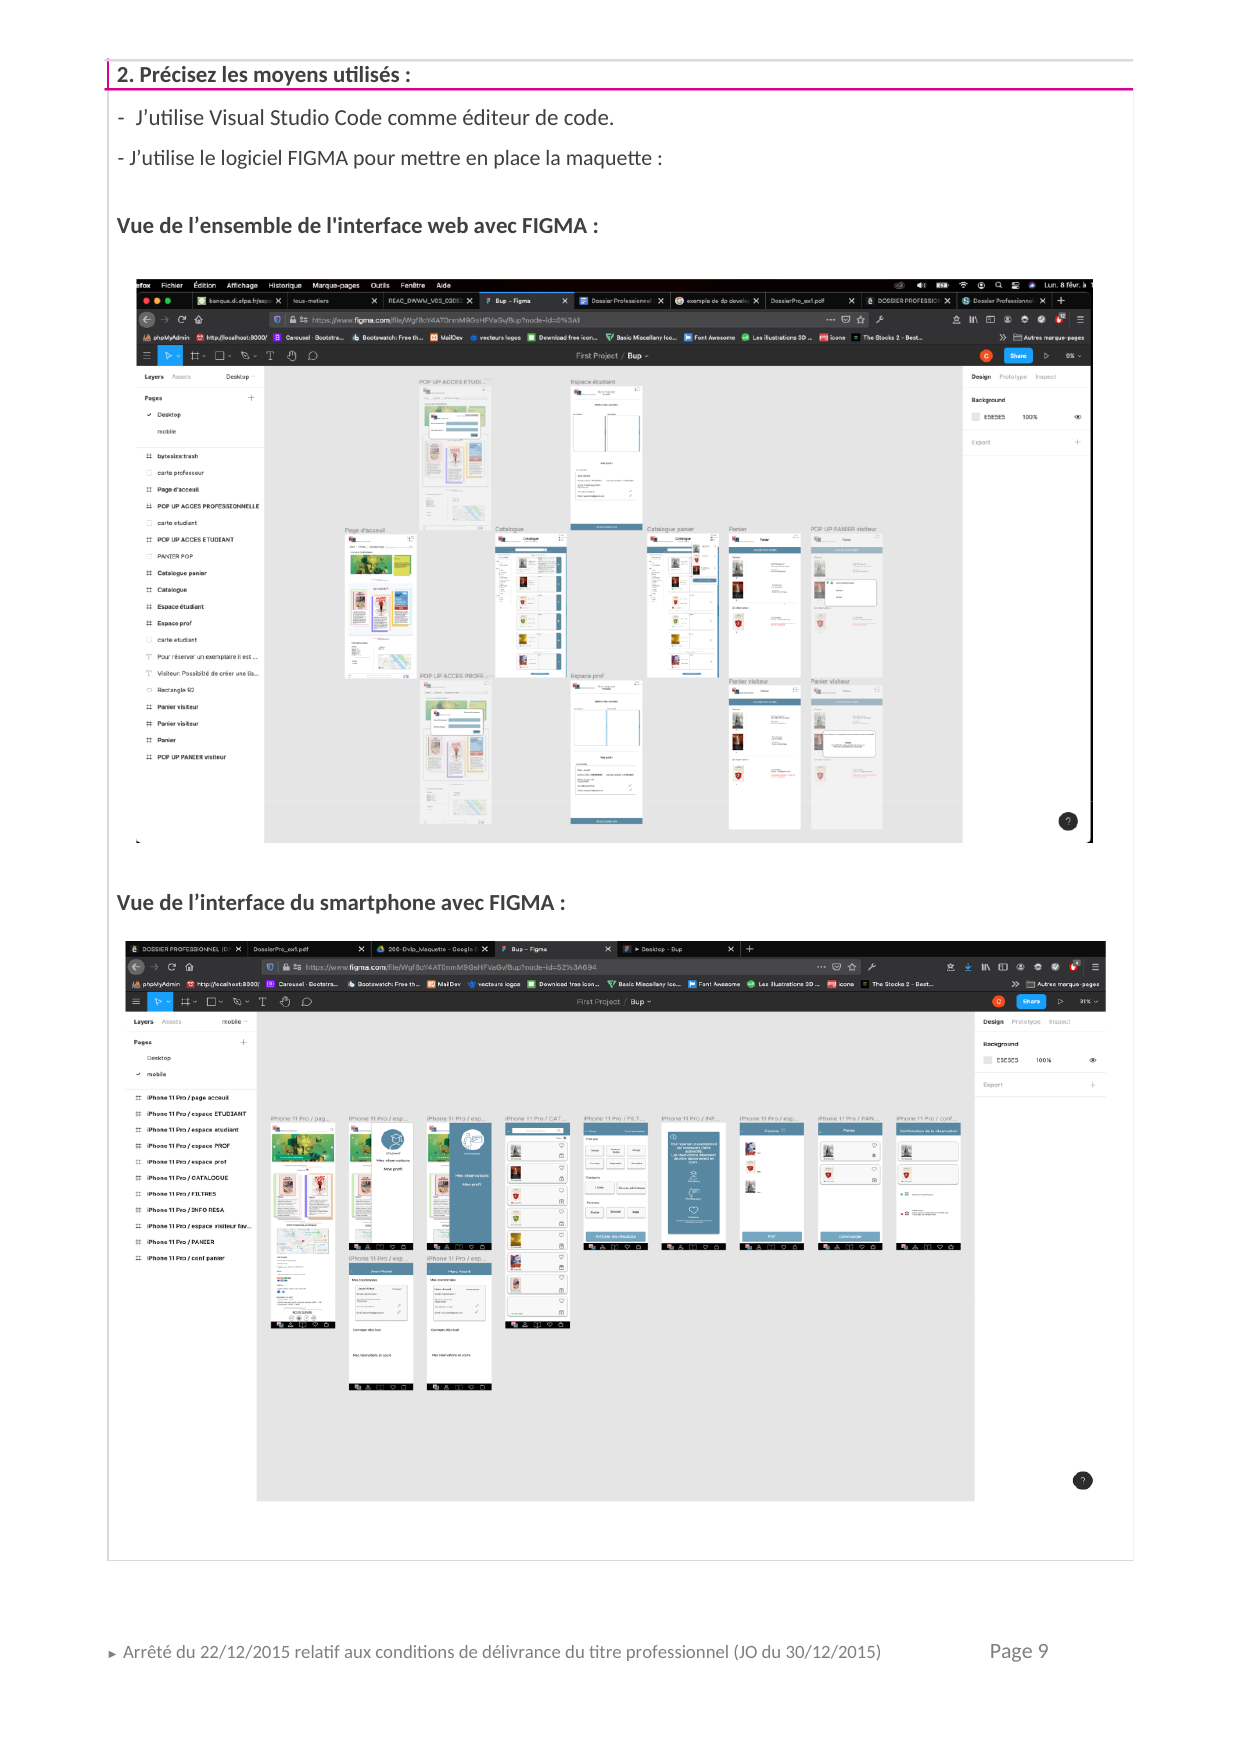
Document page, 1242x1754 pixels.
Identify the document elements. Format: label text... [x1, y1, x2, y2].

picture [104, 58, 1134, 1561]
list J’utilise Visual Studio Code comme éditeur de code. [117, 103, 1092, 131]
text Vue de l’ensemble de l'interface web avec FIGMA : [117, 212, 1092, 239]
text ► Arrêté du 22/12/2015 relatif aux conditions de délivrance du titre professionnel (JO du 30/12/2015) Page 9 [106, 1637, 1092, 1663]
text 2. Précisez les moyens utilisés : [117, 60, 1092, 88]
list J’utilise le logiciel FIGMA pour mettre en place la maquette : [117, 144, 1092, 171]
text Vue de l’interface du smartphone avec FIGMA : [117, 888, 1092, 916]
